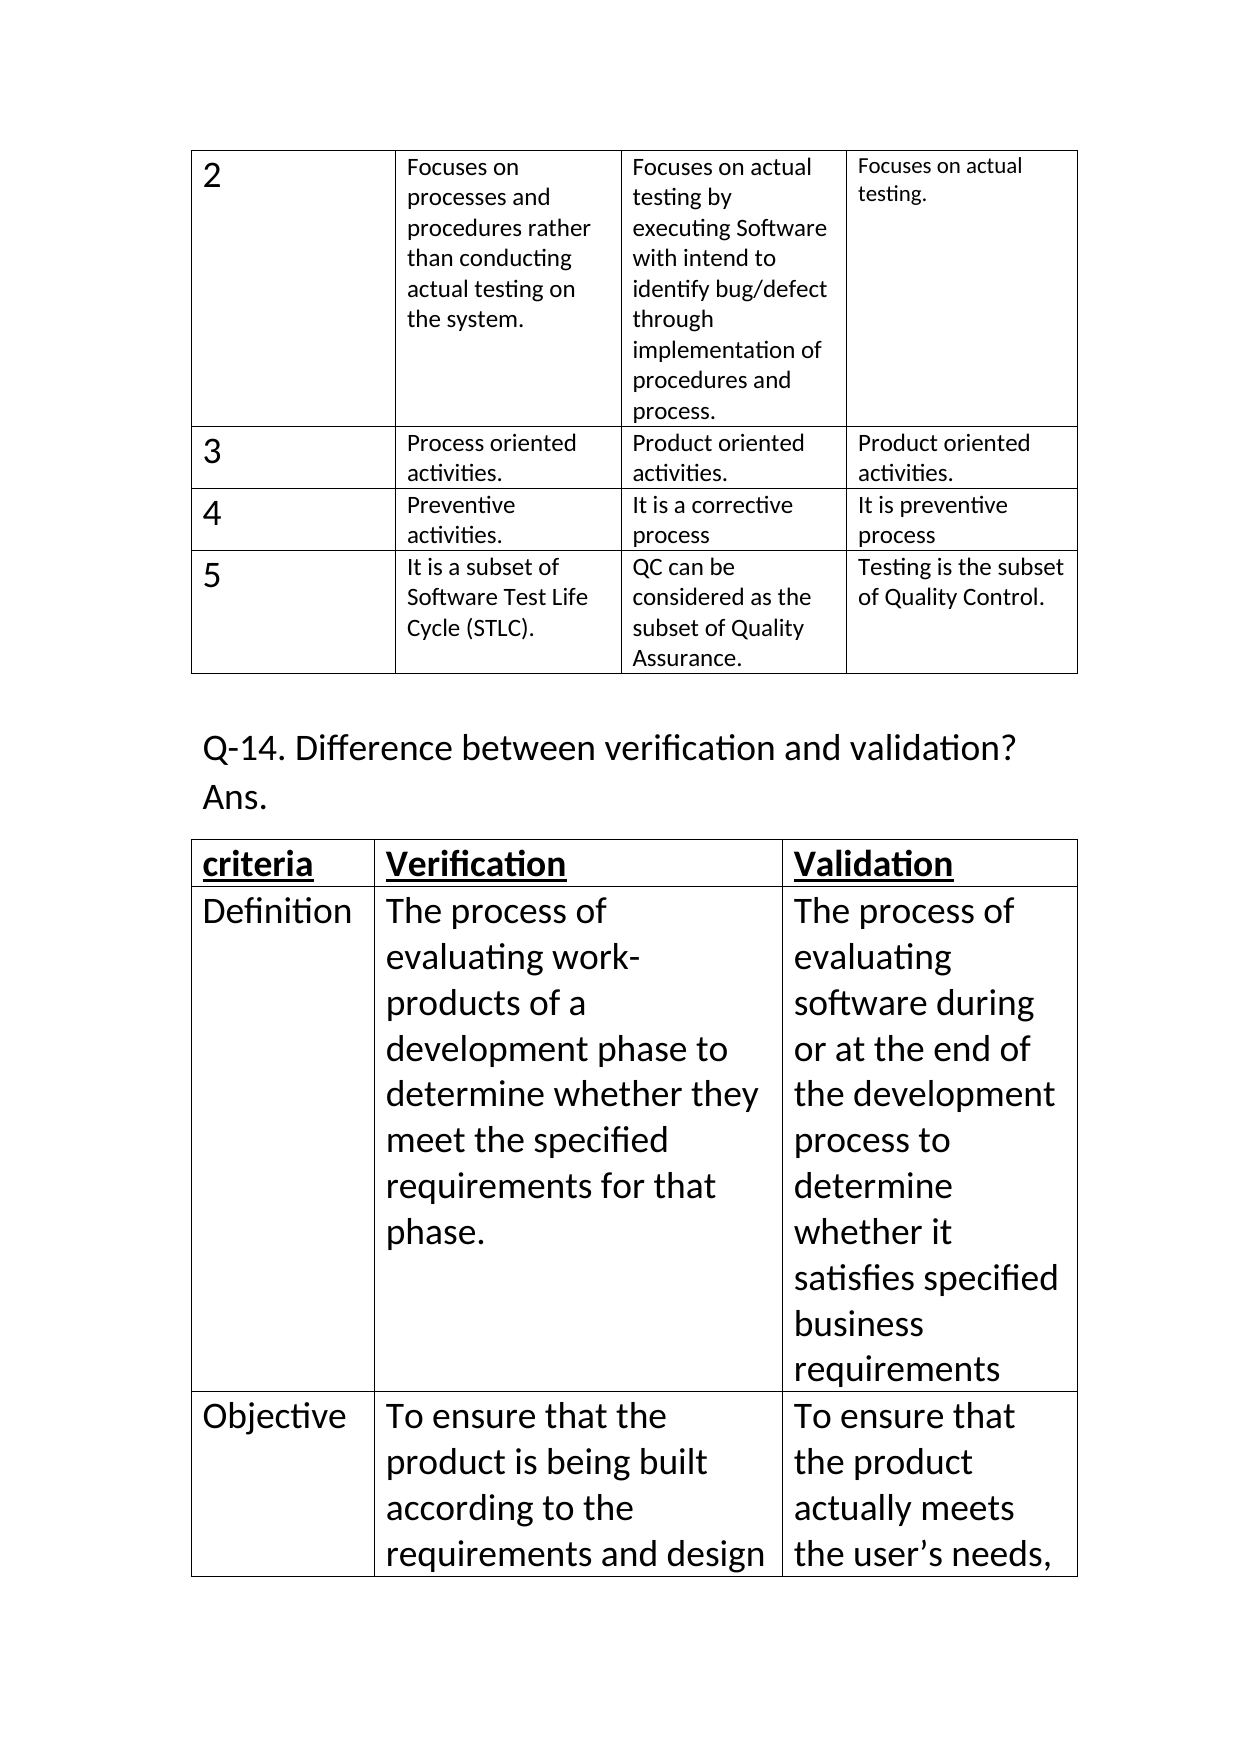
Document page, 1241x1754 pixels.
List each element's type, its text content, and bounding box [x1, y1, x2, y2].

table_cell Objective [192, 1392, 374, 1576]
table_cell It is a corrective process [622, 489, 846, 550]
table_cell Focuses on actual testing by executing Software with intend to identify bug/defect through implementation of procedures and process. [622, 151, 846, 426]
table_cell Testing is the subset of Quality Control. [847, 551, 1077, 673]
table_cell Product oriented activities. [622, 427, 846, 488]
table_cell Preventive activities. [396, 489, 621, 550]
table_cell Definition [192, 887, 374, 1391]
table_cell QC can be considered as the subset of Quality Assurance. [622, 551, 846, 673]
table_cell 5 [192, 551, 395, 673]
table_cell 2 [192, 151, 395, 426]
table_header Verification [375, 840, 782, 886]
list Q-14. Difference between verification and validation? [202, 723, 1090, 769]
table_cell It is a subset of Software Test Life Cycle (STLC). [396, 551, 621, 673]
table_cell Focuses on actual testing. [847, 151, 1077, 426]
table_cell The process of evaluating software during or at the end of the development process to determine whether it satisfies specified business requirements [783, 887, 1077, 1391]
table_cell Focuses on processes and procedures rather than conducting actual testing on the system. [396, 151, 621, 426]
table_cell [375, 1392, 782, 1576]
table_header criteria [192, 840, 374, 886]
table_cell Process oriented activities. [396, 427, 621, 488]
table_cell It is preventive process [847, 489, 1077, 550]
table_header Validation [783, 840, 1077, 886]
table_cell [783, 1392, 1077, 1576]
table_cell Product oriented activities. [847, 427, 1077, 488]
table_cell The process of evaluating work-products of a development phase to determine whether they meet the specified requirements for that phase. [375, 887, 782, 1391]
table_cell 4 [192, 489, 395, 550]
list Ans. [202, 773, 1090, 819]
table_cell 3 [192, 427, 395, 488]
